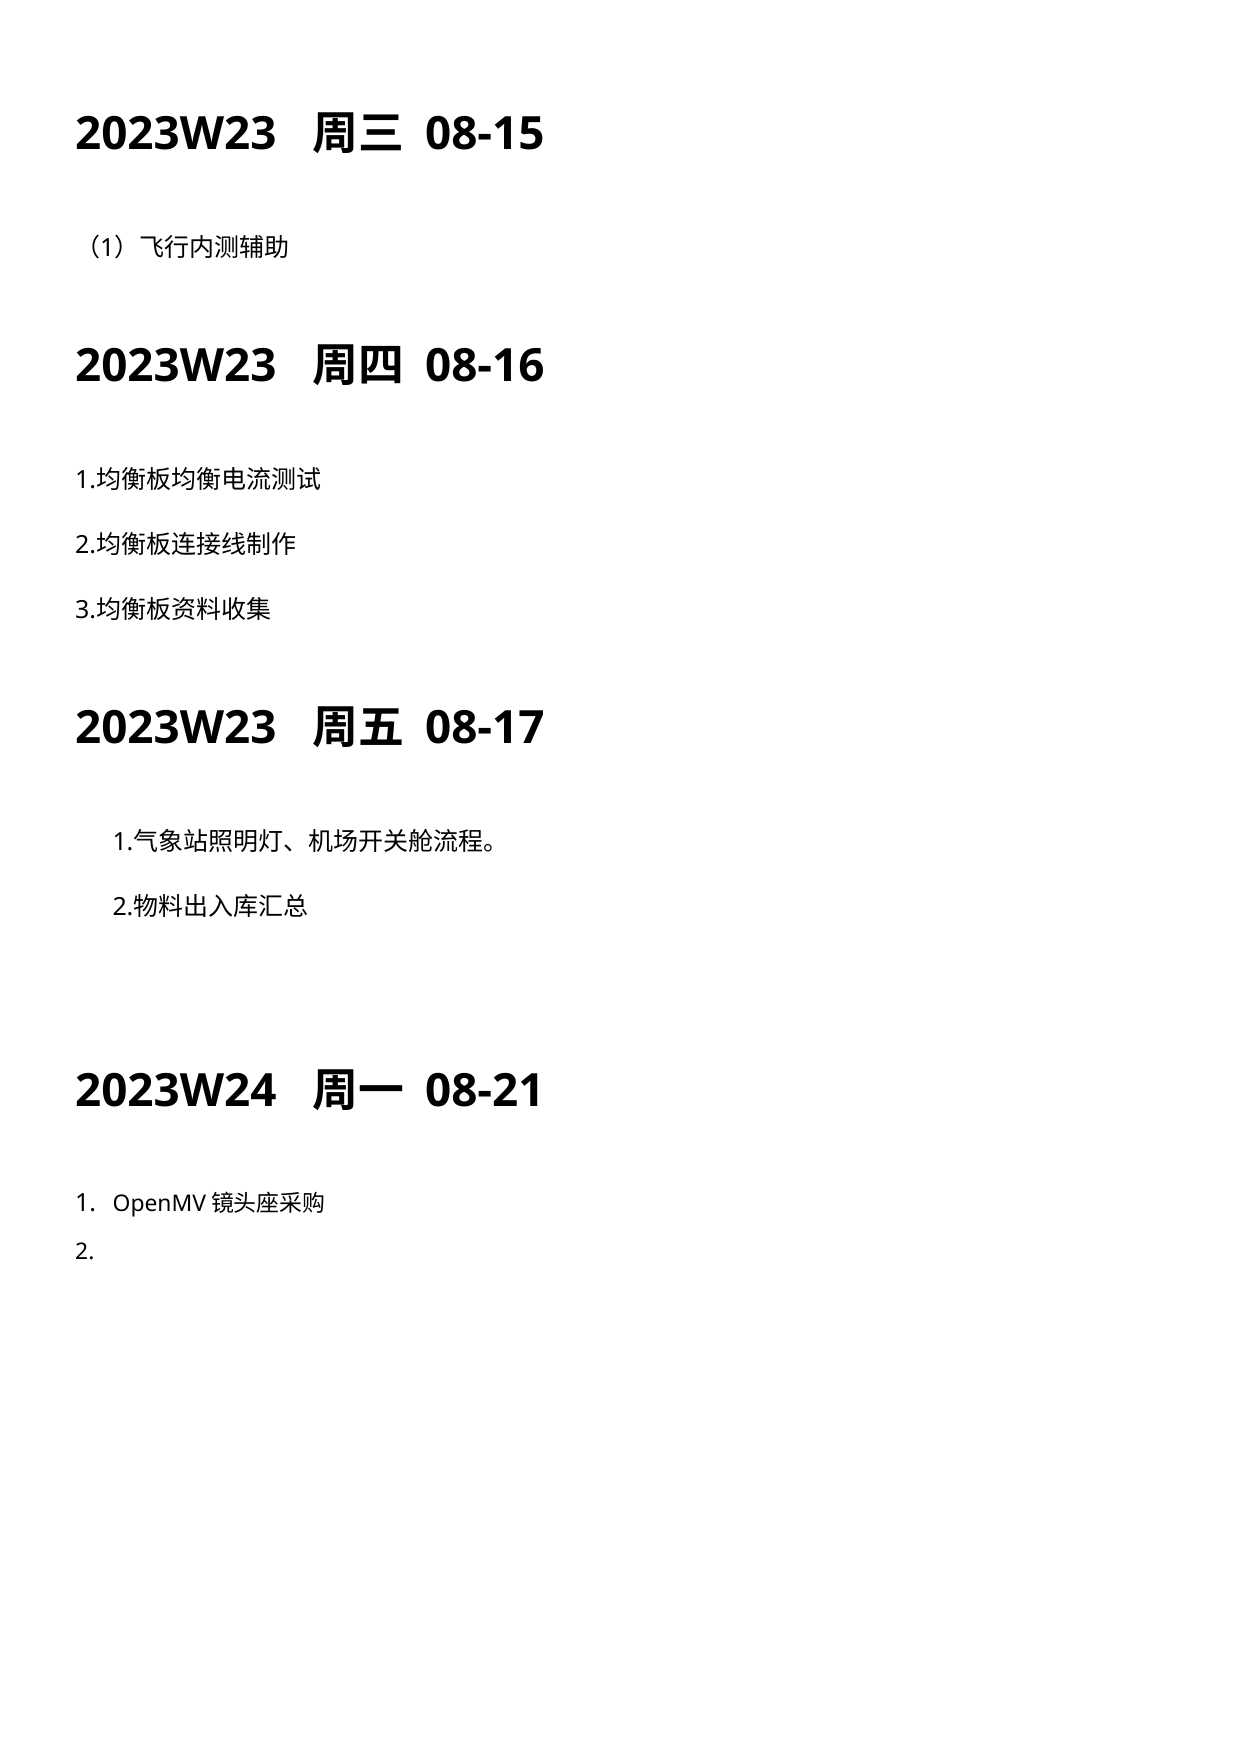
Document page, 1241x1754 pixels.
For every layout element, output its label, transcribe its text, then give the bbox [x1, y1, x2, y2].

list 1.气象站照明灯、机场开关舱流程。 [112, 807, 1165, 872]
list OpenMV镜头座采购 [75, 1169, 1165, 1234]
text 3.均衡板资料收集 [75, 575, 1165, 640]
subtitle 2023W23 周五 08-17 [75, 675, 1165, 773]
subtitle 2023W24 周一 08-21 [75, 1038, 1165, 1135]
text 2.均衡板连接线制作 [75, 510, 1165, 575]
list 2.物料出入库汇总 [112, 872, 1165, 937]
text 2. [75, 1234, 1165, 1267]
text 1.均衡板均衡电流测试 [75, 445, 1165, 510]
subtitle 2023W23 周四 08-16 [75, 313, 1165, 411]
text （1）飞行内测辅助 [75, 213, 1165, 278]
subtitle 2023W23 周三 08-15 [75, 81, 1165, 178]
